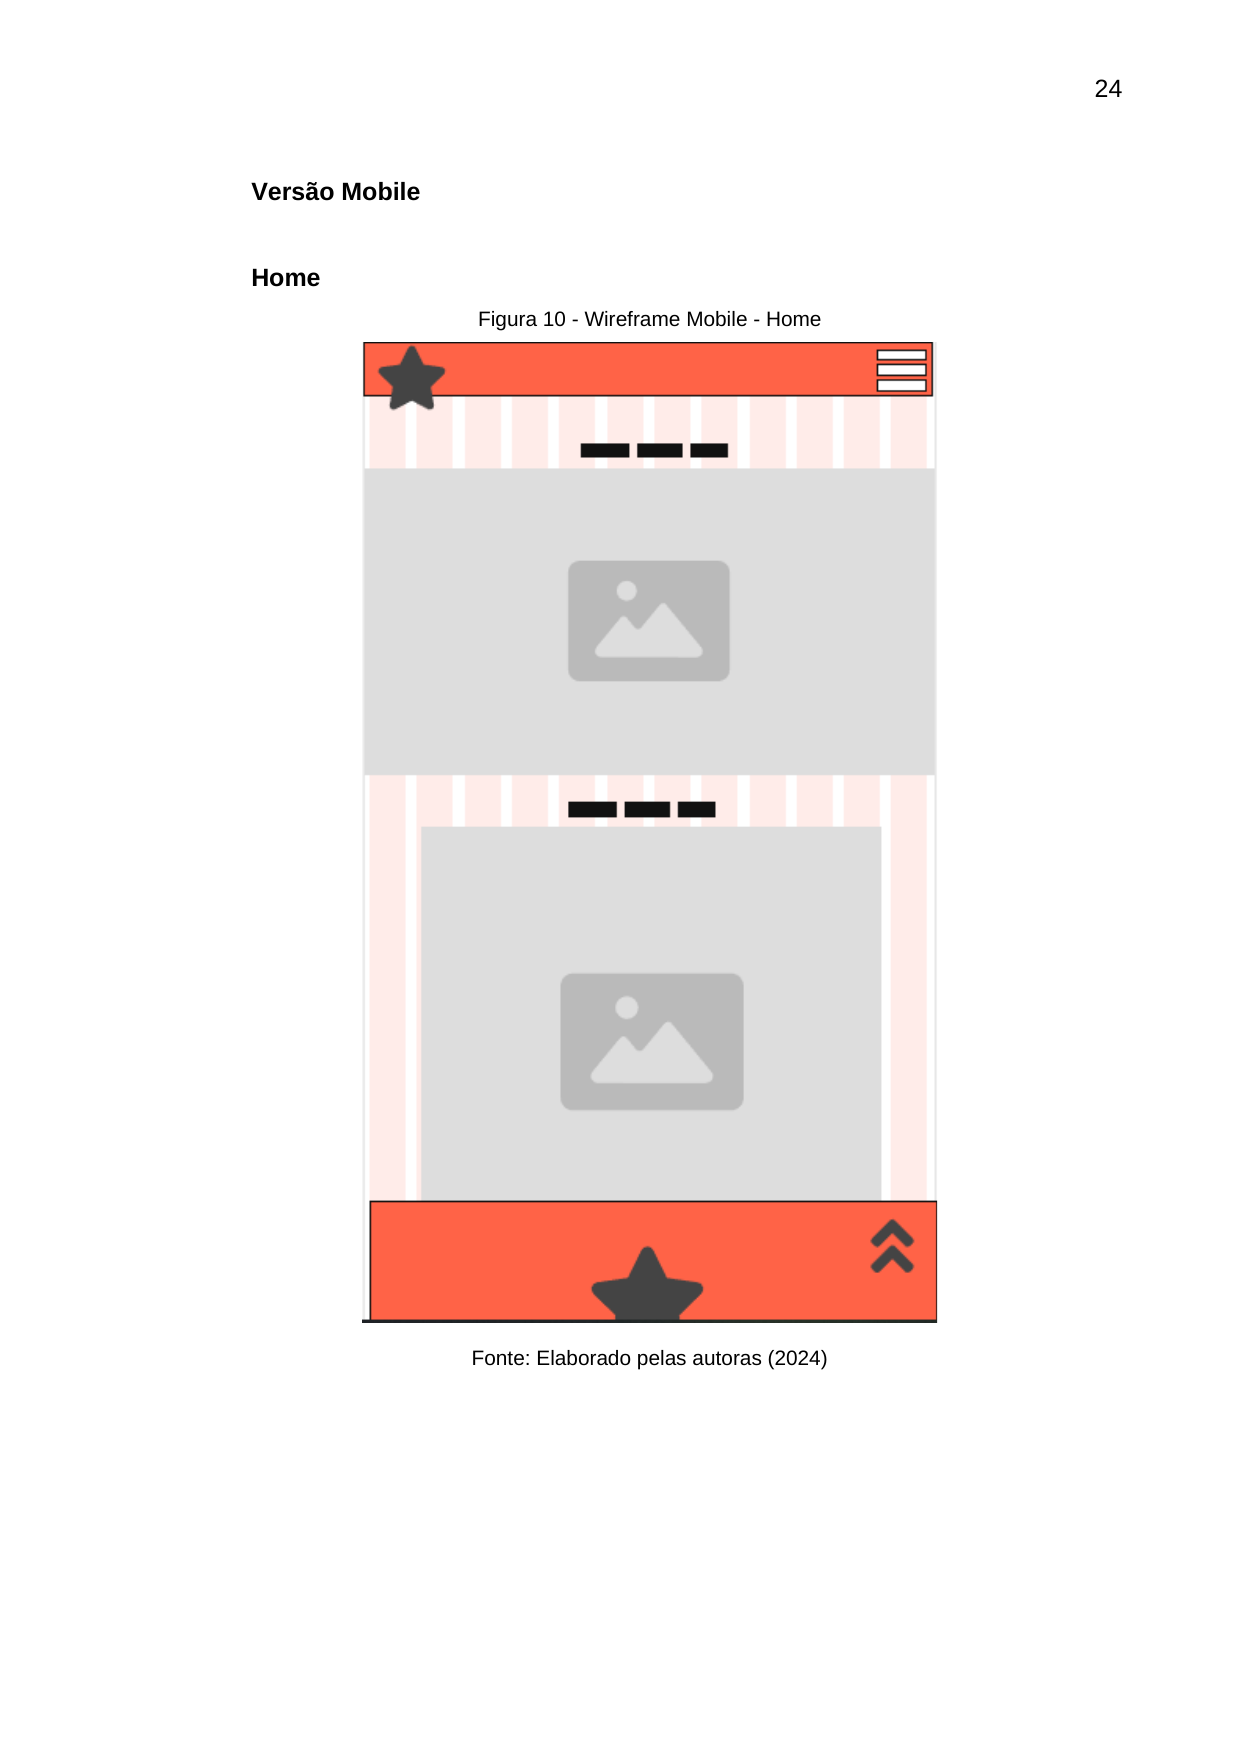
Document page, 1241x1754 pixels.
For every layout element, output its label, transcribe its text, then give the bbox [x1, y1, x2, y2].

text Figura 10 - Wireframe Mobile - Home [177, 307, 1122, 331]
picture [362, 342, 938, 1323]
text Versão Mobile [177, 177, 1122, 206]
text Home [177, 263, 1122, 292]
